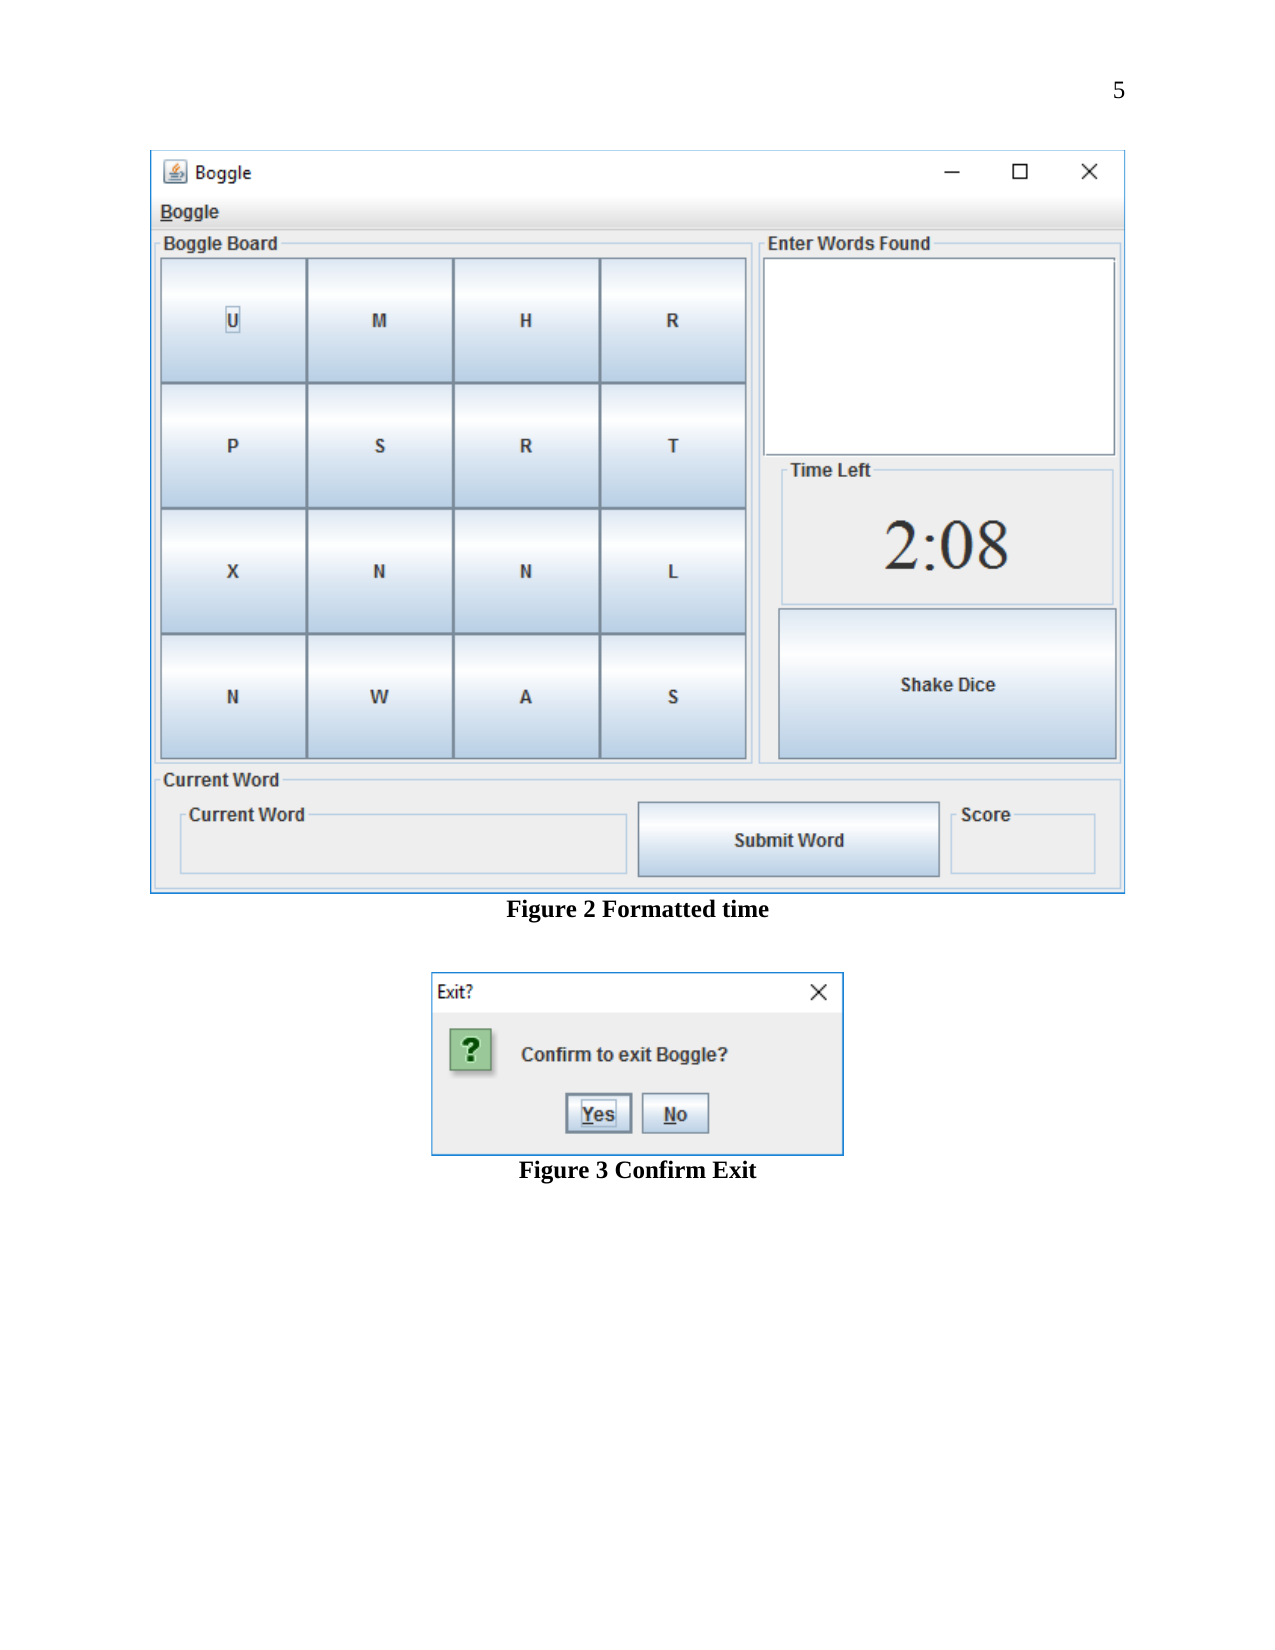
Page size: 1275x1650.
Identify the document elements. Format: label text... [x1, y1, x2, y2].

picture [150, 150, 1125, 894]
picture [431, 972, 844, 1156]
text Figure 3 Confirm Exit [150, 1155, 1125, 1184]
text Figure 2 Formatted time [150, 894, 1125, 923]
